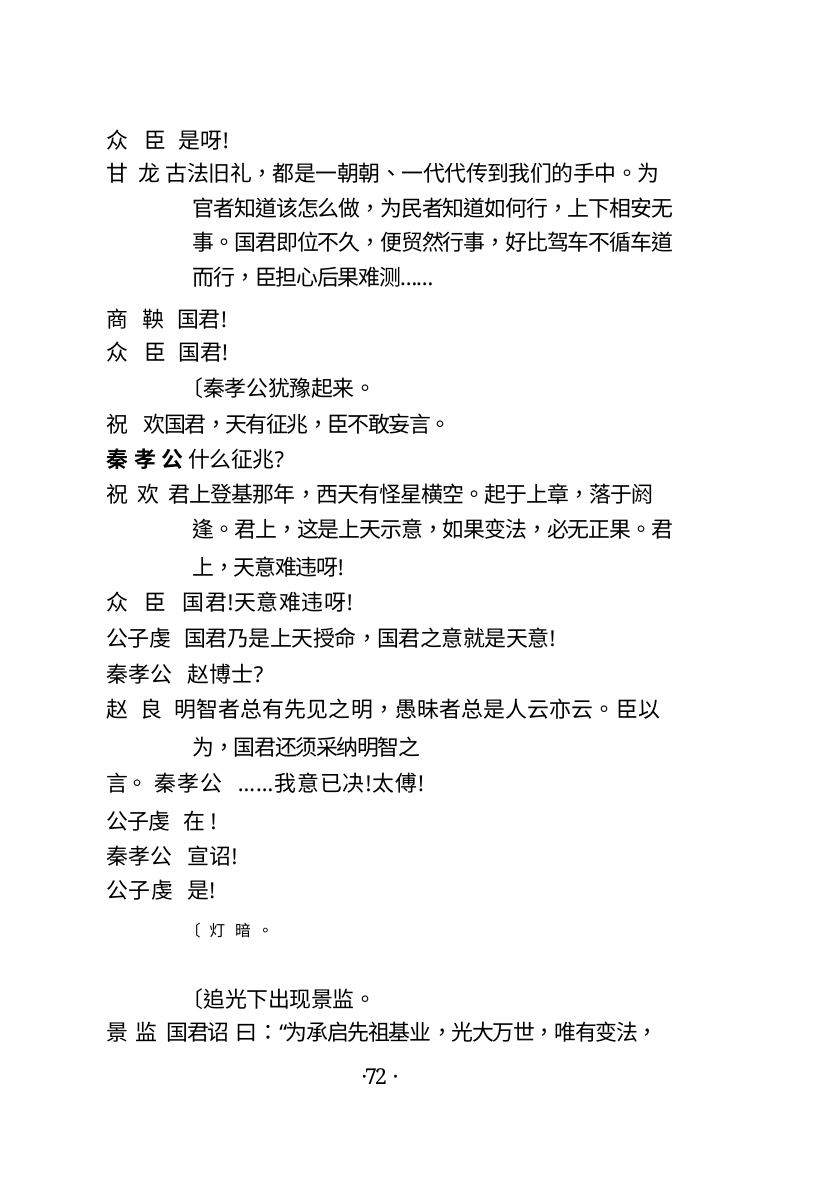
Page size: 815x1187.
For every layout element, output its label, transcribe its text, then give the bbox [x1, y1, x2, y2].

text 祝 欢国君，天有征兆，臣不敢妄言。 秦 孝 公 什么征兆? [106, 409, 471, 474]
text 公子虔 在 ! 秦孝公 宣诏! 公子虔 是! [106, 806, 248, 905]
text 众 臣 国君!天意难违呀! [106, 588, 692, 616]
text 公子虔 国君乃是上天授命，国君之意就是天意! 秦孝公 赵博士? [106, 623, 564, 689]
text 祝 欢 君上登基那年，西天有怪星横空。起于上章，落于阏 逢。君上，这是上天示意，如果变法，必无正果。君 [106, 479, 674, 544]
text 〔追光下出现景监。 [182, 986, 692, 1013]
text 〔秦孝公犹豫起来。 [182, 374, 692, 402]
text 上，天意难违呀! [193, 553, 692, 580]
text 商 鞅 国君! 众 臣 国君! [106, 304, 248, 367]
text 为，国君还须采纳明智之言。 秦孝公 ……我意已决!太傅! [106, 732, 460, 798]
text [106, 1016, 685, 1046]
text 甘 龙 古法旧礼，都是一朝朝、一代代传到我们的手中。为 官者知道该怎么做，为民者知道如何行，上下相安无 事。国君即位不久，便贸然行事，好比驾车不循车道 而行，臣担心后果难测…… [106, 158, 675, 292]
text 〔 灯 暗 。 [185, 921, 692, 943]
text 赵 良 明智者总有先见之明，愚昧者总是人云亦云。臣以 [106, 696, 692, 723]
text 众 臣 是呀! [106, 126, 692, 154]
